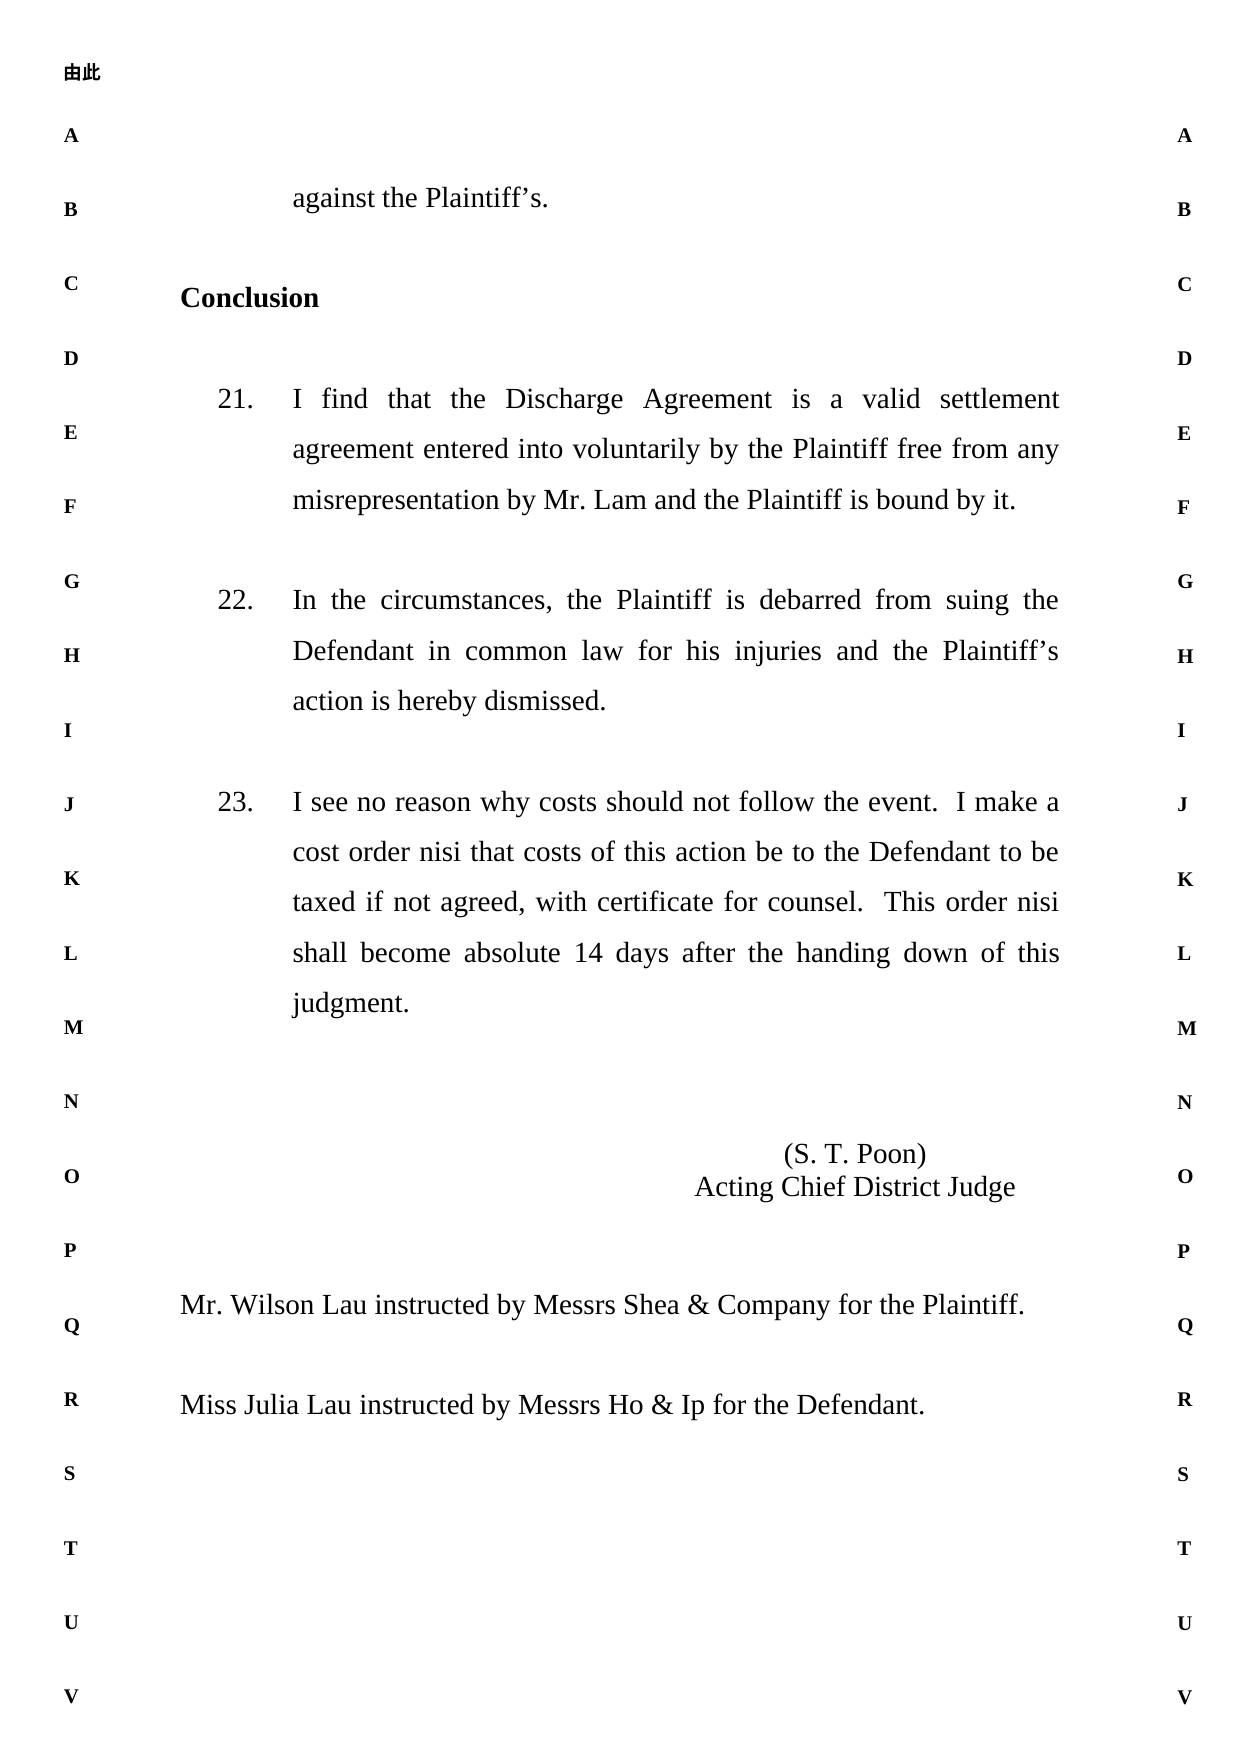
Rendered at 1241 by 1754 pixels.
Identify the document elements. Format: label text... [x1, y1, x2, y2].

list In the circumstances, the Plaintiff is debarred from suing the Defendant in common law for his injuries and the Plaintiff’s action is hereby dismissed. [217, 582, 1060, 717]
text Acting Chief District Judge [180, 1169, 1060, 1203]
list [217, 180, 1060, 213]
text (S. T. Poon) [180, 1136, 1060, 1169]
text Mr. Wilson Lau instructed by Messrs Shea & Company for the Plaintiff. [180, 1287, 1060, 1320]
list I find that the Discharge Agreement is a valid settlement agreement entered into voluntarily by the Plaintiff free from any misrepresentation by Mr. Lam and the Plaintiff is bound by it. [217, 381, 1060, 515]
text Miss Julia Lau instructed by Messrs Ho & Ip for the Defendant. [180, 1387, 1060, 1421]
list I see no reason why costs should not follow the event. I make a cost order nisi that costs of this action be to the Defendant to be taxed if not agreed, with certificate for counsel. This order nisi shall become absolute 14 days after the handing down of this judgment. [217, 784, 1060, 1018]
text Conclusion [180, 281, 1060, 314]
